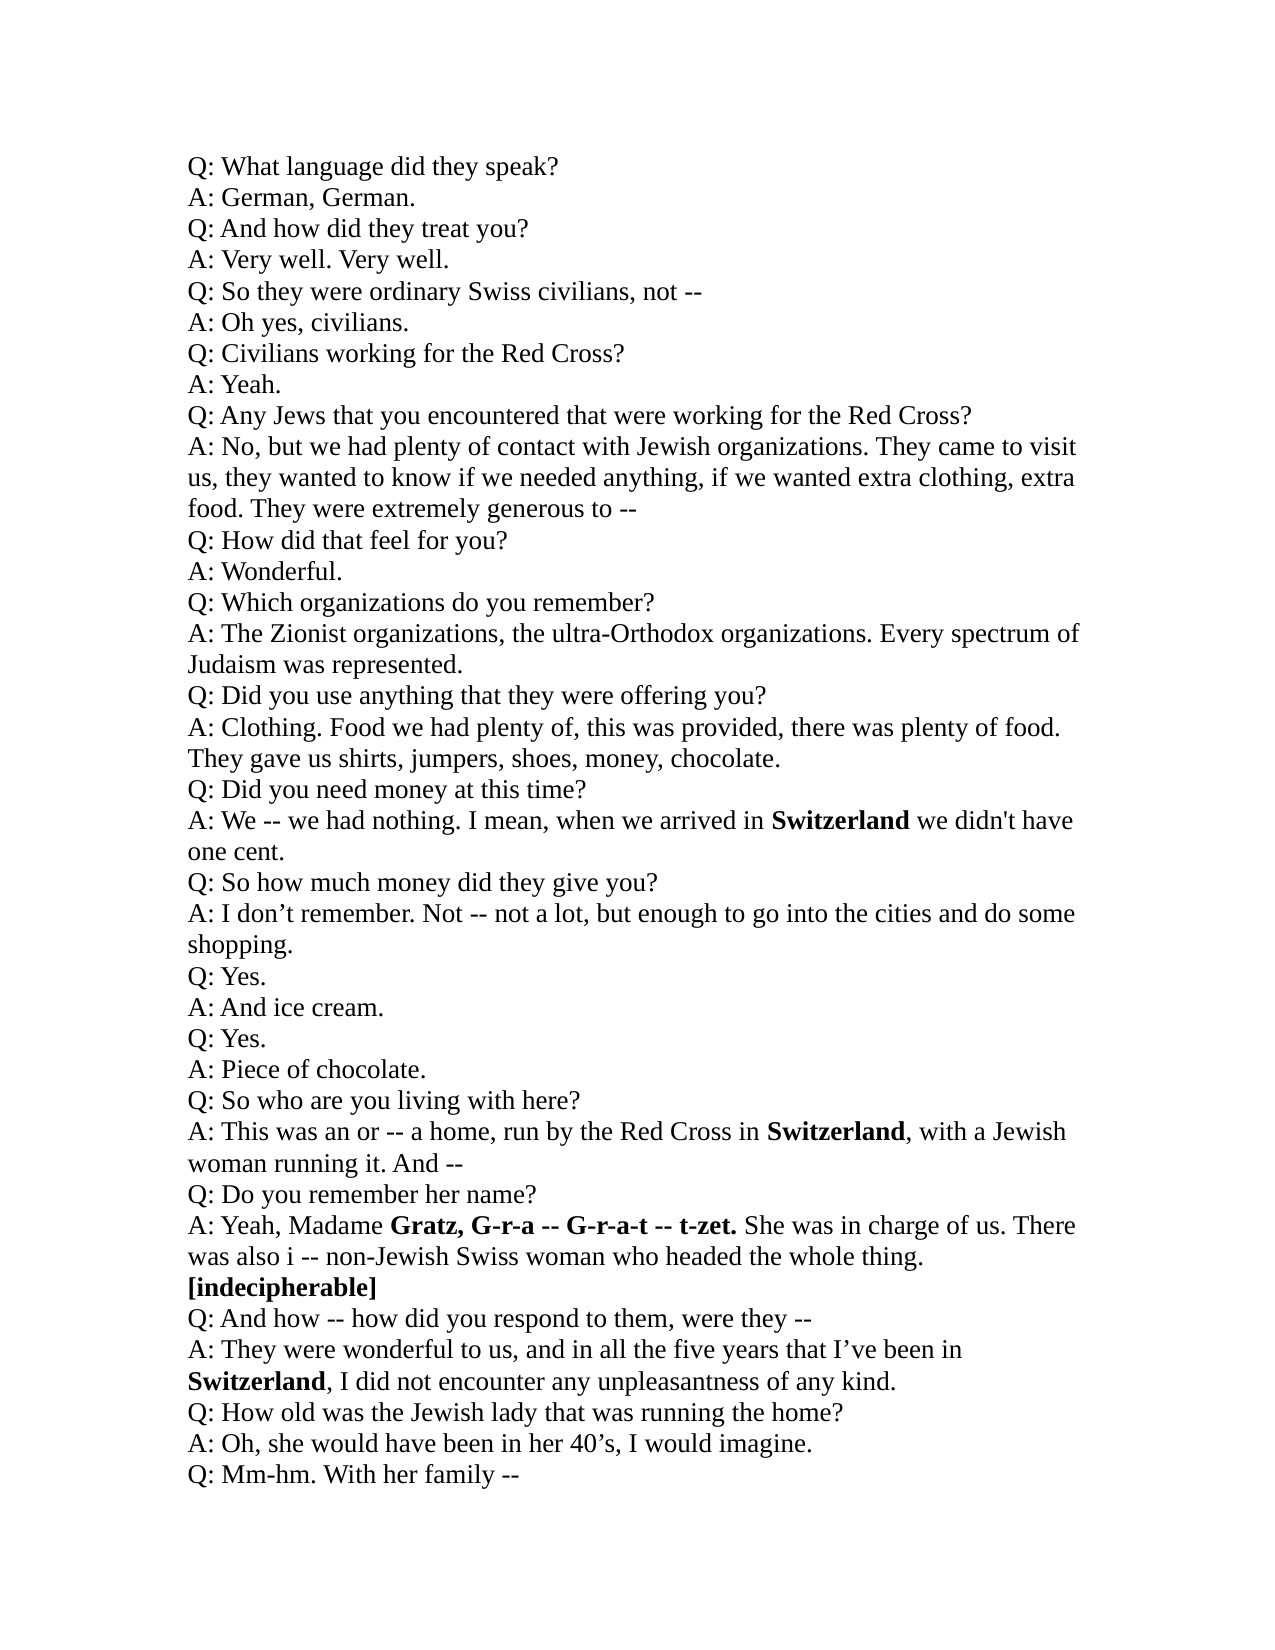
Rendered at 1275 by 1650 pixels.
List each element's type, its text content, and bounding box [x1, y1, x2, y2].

text Q: Do you remember her name? [187, 1396, 1087, 1427]
text A: Oh, the Swiss Red Cross. [187, 337, 1087, 368]
text A: Piece of chocolate. [187, 1271, 1087, 1302]
text Q: So who are you living with here? [187, 1302, 1087, 1333]
text A: I don’t remember. Not -- not a lot, but enough to go into the cities and do some shopping. [187, 1116, 1087, 1178]
text A: Wonderful. [187, 773, 1087, 804]
text Q: How did that feel for you? [187, 742, 1087, 773]
text Q: And -- and who was coordinating this? [187, 306, 1087, 337]
text Q: What language did they speak? [187, 368, 1087, 399]
text A: Clothing. Food we had plenty of, this was provided, there was plenty of food. They gave us shirts, jumpers, shoes, money, chocolate. [187, 929, 1087, 991]
text A: And ice cream. [187, 1209, 1087, 1240]
text A: Yeah, I went to a place called Zugerberg near the city of Zug. I stayed there for awhile and then it became a question of what now? Do you want to emigrate, do you want to learn something? Can you -- have you got relatives for you -- outside Switzerland? They made it quite cl -- [187, 181, 1087, 306]
text Q: Did you need money at this time? [187, 991, 1087, 1022]
text Q: So they were ordinary Swiss civilians, not -- [187, 493, 1087, 524]
text A: German, German. [187, 399, 1087, 430]
text Q: Civilians working for the Red Cross? [187, 555, 1087, 586]
text A: Oh yes, civilians. [187, 524, 1087, 555]
text A: Yeah. [187, 586, 1087, 617]
text Q: And how did they treat you? [187, 430, 1087, 461]
text A: This was an or -- a home, run by the Red Cross in Switzerland, with a Jewish woman running it. And -- [187, 1333, 1087, 1396]
text Q: I’m sorry, for rehabilitation. that you went to. [187, 150, 1087, 181]
text A: The Zionist organizations, the ultra-Orthodox organizations. Every spectrum of Judaism was represented. [187, 835, 1087, 897]
text A: No, but we had plenty of contact with Jewish organizations. They came to visit us, they wanted to know if we needed anything, if we wanted extra clothing, extra food. They were extremely generous to -- [187, 648, 1087, 742]
text Q: Did you use anything that they were offering you? [187, 897, 1087, 929]
text Q: Which organizations do you remember? [187, 804, 1087, 835]
text A: Very well. Very well. [187, 461, 1087, 493]
text A: We -- we had nothing. I mean, when we arrived in Switzerland we didn't have one cent. [187, 1022, 1087, 1084]
text Q: Yes. [187, 1240, 1087, 1271]
text Q: Any Jews that you encountered that were working for the Red Cross? [187, 617, 1087, 648]
text Q: So how much money did they give you? [187, 1084, 1087, 1116]
text Q: Yes. [187, 1178, 1087, 1209]
